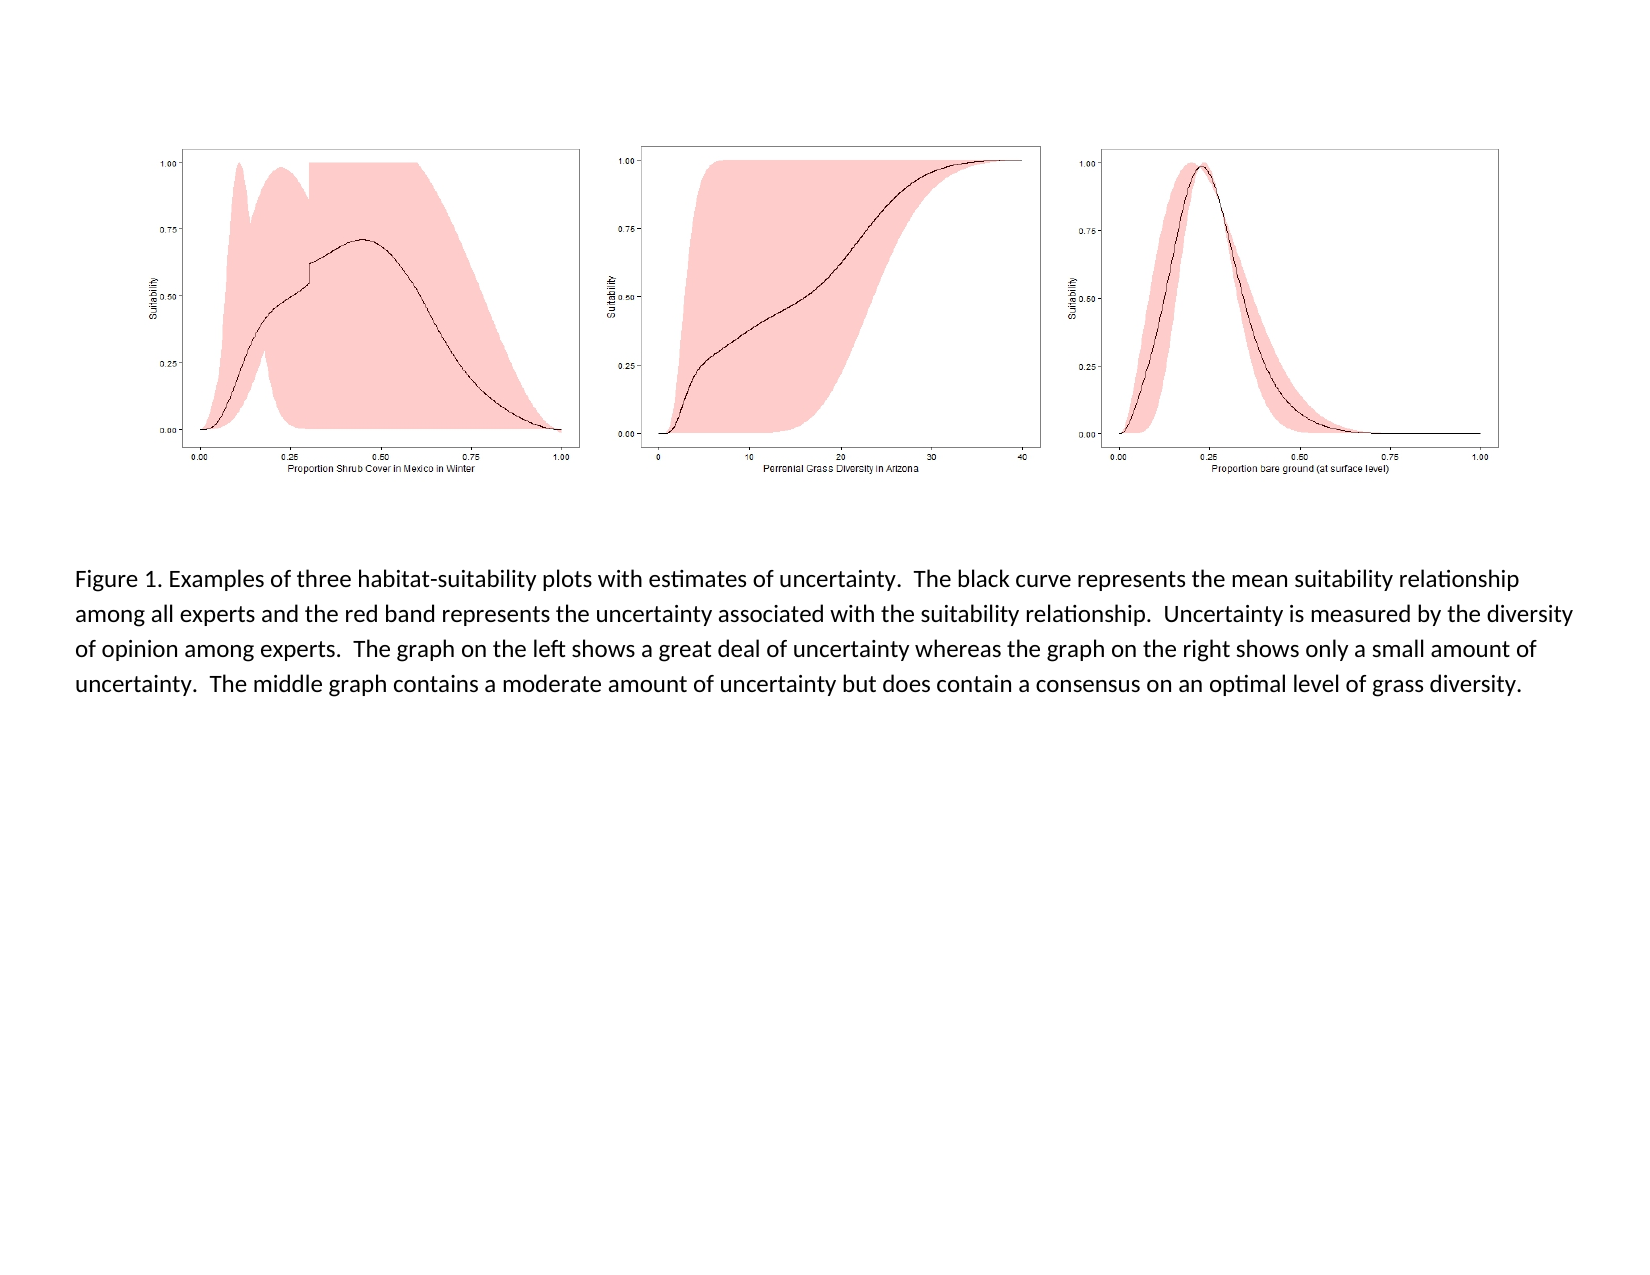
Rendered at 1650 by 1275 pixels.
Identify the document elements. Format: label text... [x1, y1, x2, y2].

picture [136, 130, 1514, 483]
text Figure 1. Examples of three habitat-suitability plots with estimates of uncertainty. The black curve represents the mean suitability relationship among all experts and the red band represents the uncertainty associated with the suitability relationship. Uncertainty is measured by the diversity of opinion among experts. The graph on the left shows a great deal of uncertainty whereas the graph on the right shows only a small amount of uncertainty. The middle graph contains a moderate amount of uncertainty but does contain a consensus on an optimal level of grass diversity. [75, 563, 1575, 699]
